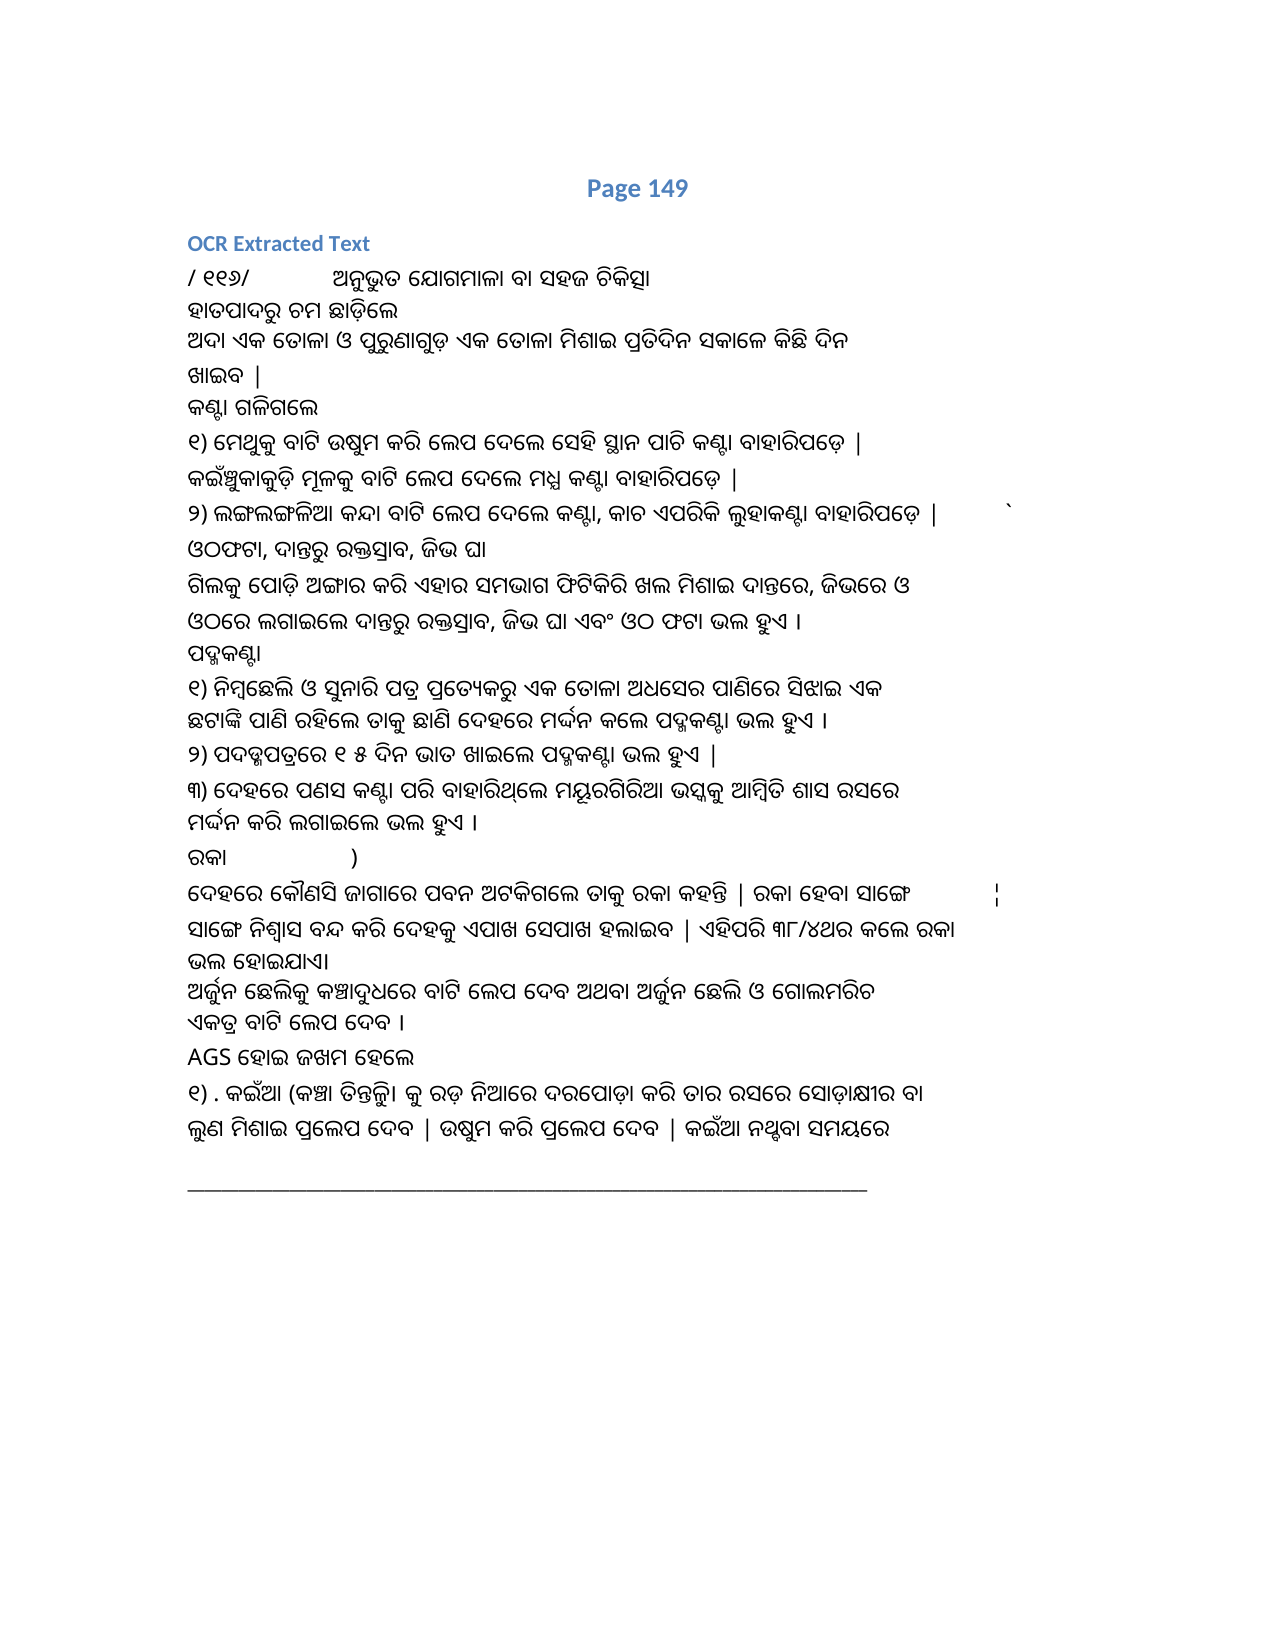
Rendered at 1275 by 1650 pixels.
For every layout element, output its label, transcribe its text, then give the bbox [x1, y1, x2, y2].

text / ୧୧୬/ ଅନୁଭୁତ ଯୋଗମାଳା ବା ସହଜ ଚିକିତ୍ସା ହାତପାଦରୁ ଚମ ଛାଡ଼ିଲେ ଅଦା ଏକ ତୋଳା ଓ ପୁରୁଣାଗୁଡ଼ ଏକ ତୋଳା ମିଶାଇ ପ୍ରତିଦିନ ସକାଳେ କିଛି ଦିନ ଖାଇବ | କଣ୍ଟା ଗଳିଗଲେ ୧) ମେଥୁକୁ ବାଟି ଉଷୁମ କରି ଲେପ ଦେଲେ ସେହି ସ୍ଥାନ ପାଚି କଣ୍ଟା ବାହାରିପଡ଼େ | କଇଁଞ୍ଚୁକାକୁଡ଼ି ମୂଳକୁ ବାଟି ଲେପ ଦେଲେ ମଧ୍ଯ କଣ୍ଟା ବାହାରିପଡ଼େ | ୨) ଲଙ୍ଗଲଙ୍ଗଳିଆ କନ୍ଦା ବାଟି ଲେପ ଦେଲେ କଣ୍ଟା, କାଚ ଏପରିକି ଲୁହାକଣ୍ଟା ବାହାରିପଡ଼େ | ` ଓଠଫଟା, ଦାନ୍ତରୁ ରକ୍ତସ୍ରାବ, ଜିଭ ଘା ଗିଲକୁ ପୋଡ଼ି ଅଙ୍ଗାର କରି ଏହାର ସମଭାଗ ଫିଟିକିରି ଖଲ ମିଶାଇ ଦାନ୍ତରେ, ଜିଭରେ ଓ ଓଠରେ ଲଗାଇଲେ ଦାନ୍ତରୁ ରକ୍ତସ୍ରାବ, ଜିଭ ଘା ଏବଂ ଓଠ ଫଟା ଭଲ ହୁଏ । ପଦ୍ମକଣ୍ଟା ୧) ନିମ୍ବଛେଲି ଓ ସୁନାରି ପତ୍ର ପ୍ରତ୍ୟେକରୁ ଏକ ତୋଳା ଅଧସେର ପାଣିରେ ସିଝାଇ ଏକ ଛଟାଙ୍କି ପାଣି ରହିଲେ ତାକୁ ଛାଣି ଦେହରେ ମର୍ଦ୍ଦନ କଲେ ପଦ୍ମକଣ୍ଟା ଭଲ ହୁଏ । ୨) ପଦଡ଼୍ମପତ୍ରରେ ୧ ୫ ଦିନ ଭାତ ଖାଇଲେ ପଦ୍ମକଣ୍ଟା ଭଲ ହୁଏ | ୩) ଦେହରେ ପଣସ କଣ୍ଟା ପରି ବାହାରିଥ୍‌ଲେ ମୟୂରଗିରିଆ ଭସ୍କକୁ ଆମ୍ବିତି ଶାସ ରସରେ ମର୍ଦ୍ଦନ କରି ଲଗାଇଲେ ଭଲ ହୁଏ । ରକା ) ଦେହରେ କୌଣସି ଜାଗାରେ ପବନ ଅଟକିଗଲେ ତାକୁ ରକା କହନ୍ତି | ରକା ହେବା ସାଙ୍ଗେ ¦ ସାଙ୍ଗେ ନିଶ୍ଵାସ ବନ୍ଦ କରି ଦେହକୁ ଏପାଖ ସେପାଖ ହଲାଇବ | ଏହିପରି ୩୮/୪ଥର କଲେ ରକା ଭଲ ହୋଇଯାଏ। ଅର୍ଜୁନ ଛେଲିକୁ କଞ୍ଚାଦୁଧରେ ବାଟି ଲେପ ଦେବ ଅଥବା ଅର୍ଜୁନ ଛେଲି ଓ ଗୋଲମରିଚ ଏକତ୍ର ବାଟି ଲେପ ଦେବ । AGS ହୋଇ ଜଖମ ହେଲେ ୧) . କଇଁଆ (କଞ୍ଚା ତିନ୍ତୁଳି। କୁ ରଡ଼ ନିଆରେ ଦରପୋଡ଼ା କରି ତାର ରସରେ ସୋଡ଼ାକ୍ଷୀର ବା ଲୁଣ ମିଶାଇ ପ୍ରଲେପ ଦେବ | ଉଷୁମ କରି ପ୍ରଲେପ ଦେବ | କଇଁଆ ନଥ୍ବବା ସମୟରେ [187, 262, 1087, 1144]
text ________________________________________________________________________________ [187, 1169, 1087, 1196]
subtitle OCR Extracted Text [187, 229, 1087, 258]
subtitle Page 149 [187, 171, 1087, 204]
